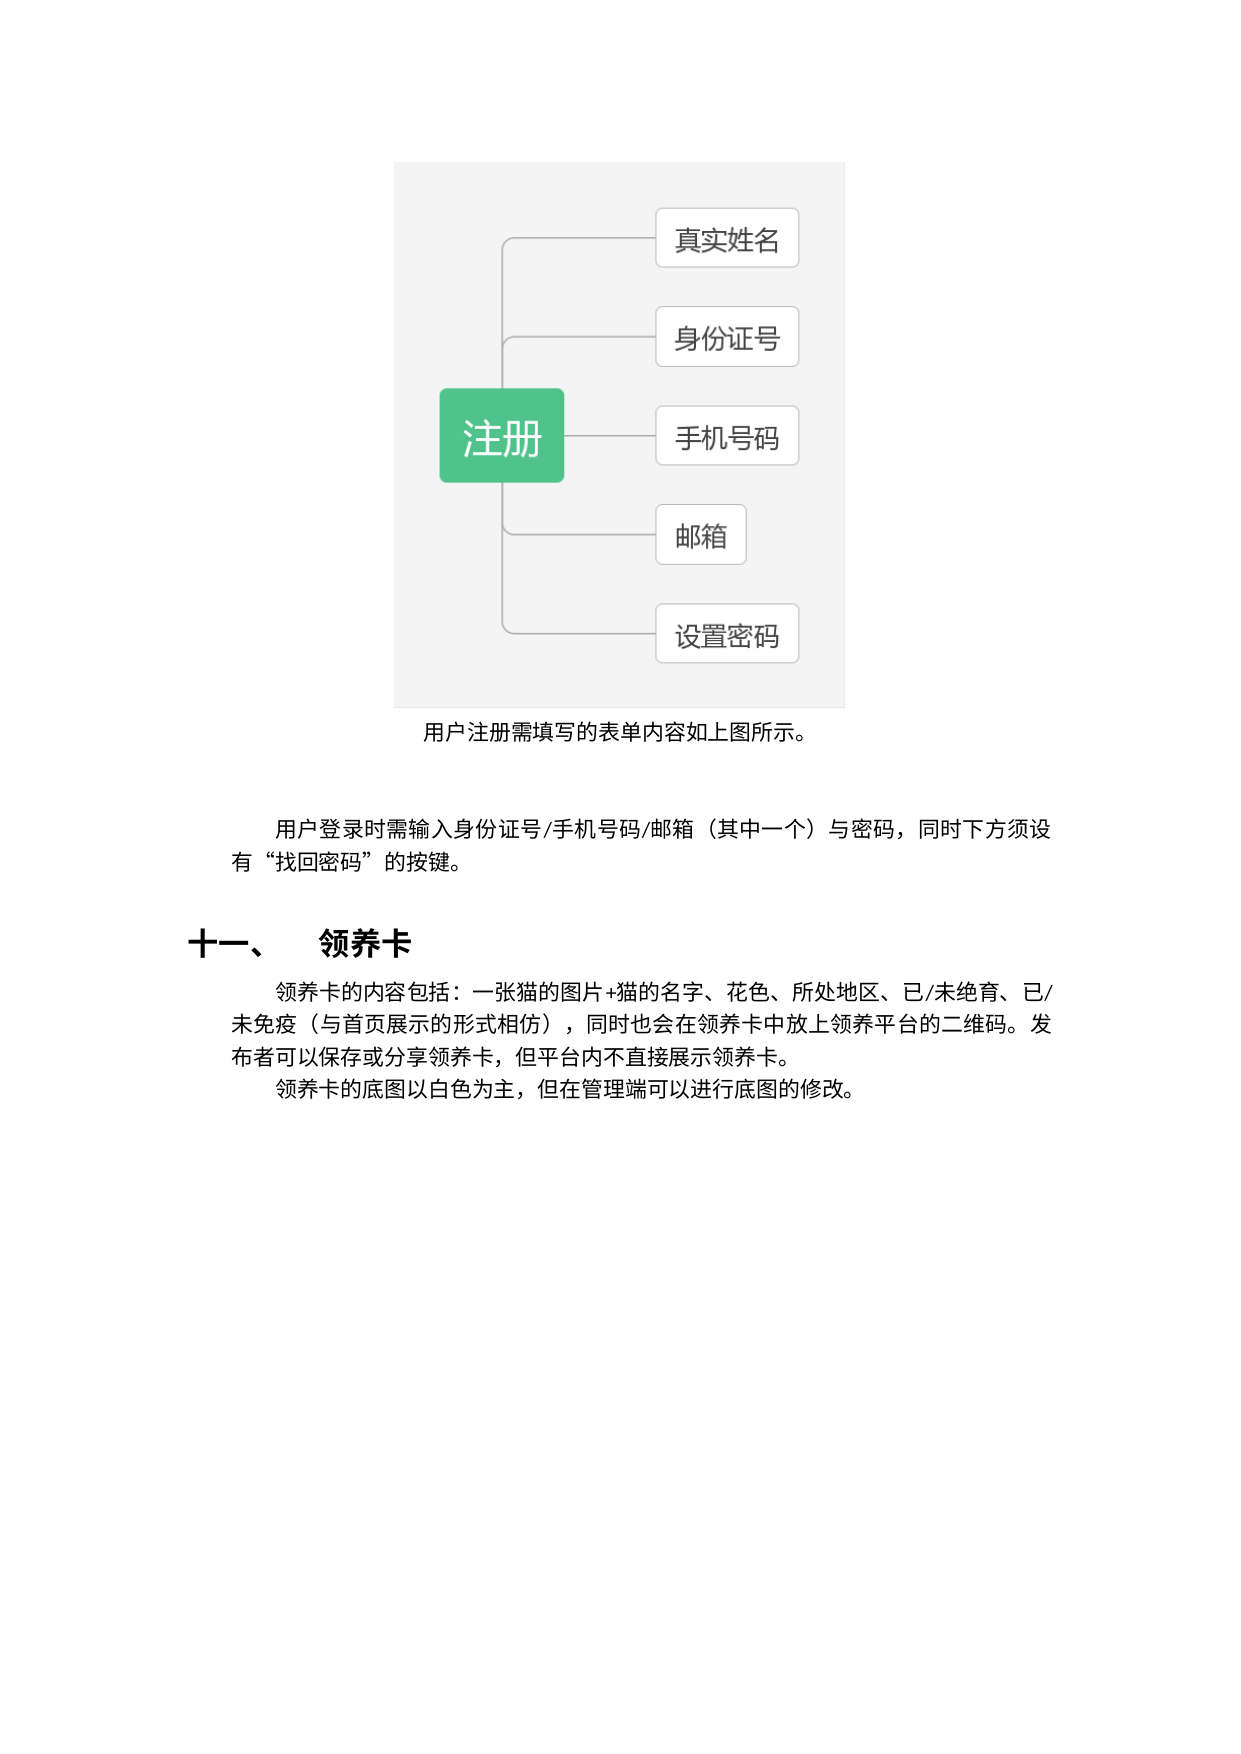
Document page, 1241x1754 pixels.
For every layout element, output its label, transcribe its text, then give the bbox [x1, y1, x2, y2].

text 用户注册需填写的表单内容如上图所示。 [187, 714, 1053, 747]
text 用户登录时需输入身份证号/手机号码/邮箱（其中一个）与密码，同时下方须设有“找回密码”的按键。 [231, 812, 1053, 877]
list 领养卡 [187, 909, 1053, 974]
text 领养卡的内容包括：一张猫的图片+猫的名字、花色、所处地区、已/未绝育、已/未免疫（与首页展示的形式相仿），同时也会在领养卡中放上领养平台的二维码。发布者可以保存或分享领养卡，但平台内不直接展示领养卡。 [231, 974, 1053, 1072]
picture [393, 162, 847, 711]
text 领养卡的底图以白色为主，但在管理端可以进行底图的修改。 [231, 1072, 1053, 1104]
